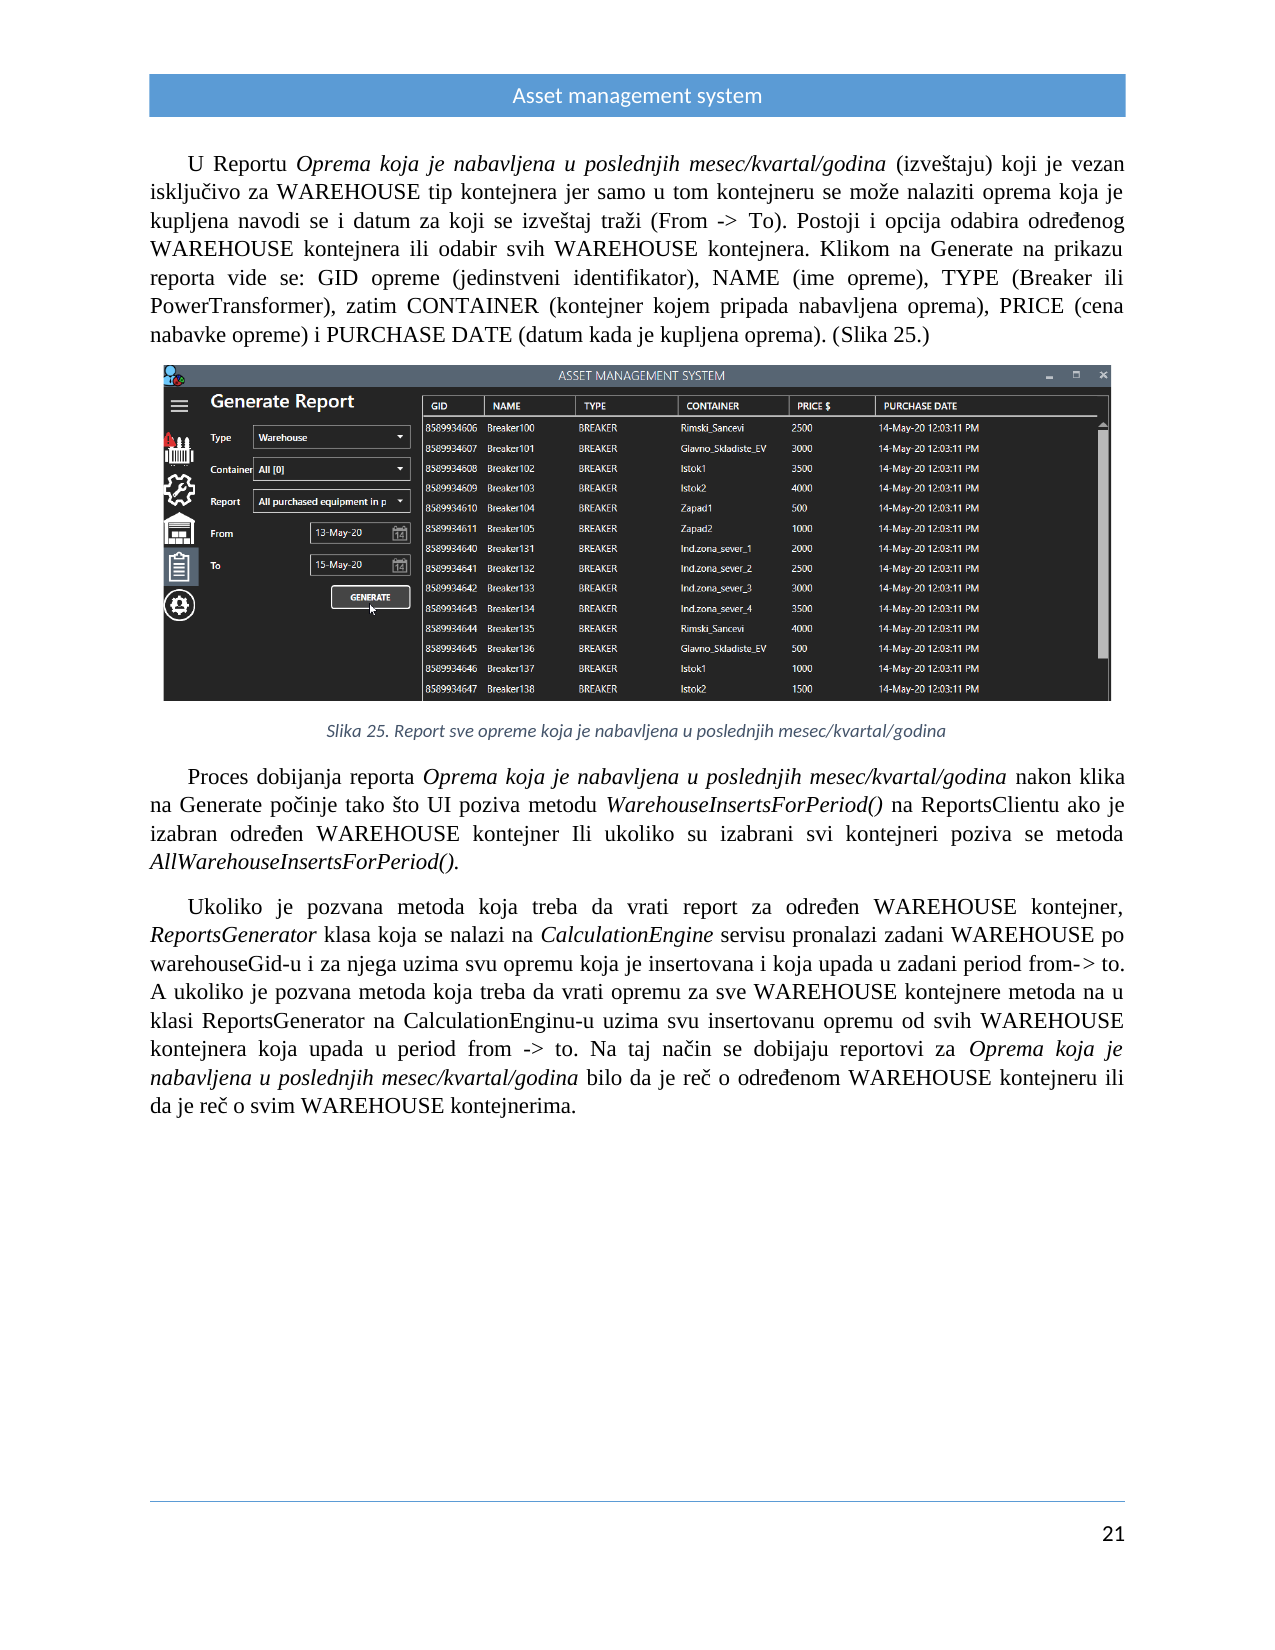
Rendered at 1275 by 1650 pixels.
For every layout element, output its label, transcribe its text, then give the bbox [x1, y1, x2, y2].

text Ukoliko je pozvana metoda koja treba da vrati report za određen WAREHOUSE kontejner, ReportsGenerator klasa koja se nalazi na CalculationEngine servisu pronalazi zadani WAREHOUSE po warehouseGid-u i za njega uzima svu opremu koja je insertovana i koja upada u zadani period from-> to. A ukoliko je pozvana metoda koja treba da vrati opremu za sve WAREHOUSE kontejnere metoda na u klasi ReportsGenerator na CalculationEnginu-u uzima svu insertovanu opremu od svih WAREHOUSE kontejnera koja upada u period from -> to. Na taj način se dobijaju reportovi za Oprema koja je nabavljena u poslednjih mesec/kvartal/godina bilo da je reč o određenom WAREHOUSE kontejneru ili da je reč o svim WAREHOUSE kontejnerima. [150, 893, 1125, 1118]
picture [163, 365, 1112, 701]
text Slika 25. Report sve opreme koja je nabavljena u poslednjih mesec/kvartal/godina [150, 719, 1125, 742]
text U Reportu Oprema koja je nabavljena u poslednjih mesec/kvartal/godina (izveštaju) koji je vezan isključivo za WAREHOUSE tip kontejnera jer samo u tom kontejneru se može nalaziti oprema koja je kupljena navodi se i datum za koji se izveštaj traži (From -> To). Postoji i opcija odabira određenog WAREHOUSE kontejnera ili odabir svih WAREHOUSE kontejnera. Klikom na Generate na prikazu reporta vide se: GID opreme (jedinstveni identifikator), NAME (ime opreme), TYPE (Breaker ili PowerTransformer), zatim CONTAINER (kontejner kojem pripada nabavljena oprema), PRICE (cena nabavke opreme) i PURCHASE DATE (datum kada je kupljena oprema). (Slika 25.) [150, 150, 1125, 347]
text Proces dobijanja reporta Oprema koja je nabavljena u poslednjih mesec/kvartal/godina nakon klika na Generate počinje tako što UI poziva metodu WarehouseInsertsForPeriod() na ReportsClientu ako je izabran određen WAREHOUSE kontejner Ili ukoliko su izabrani svi kontejneri poziva se metoda AllWarehouseInsertsForPeriod(). [150, 763, 1125, 874]
